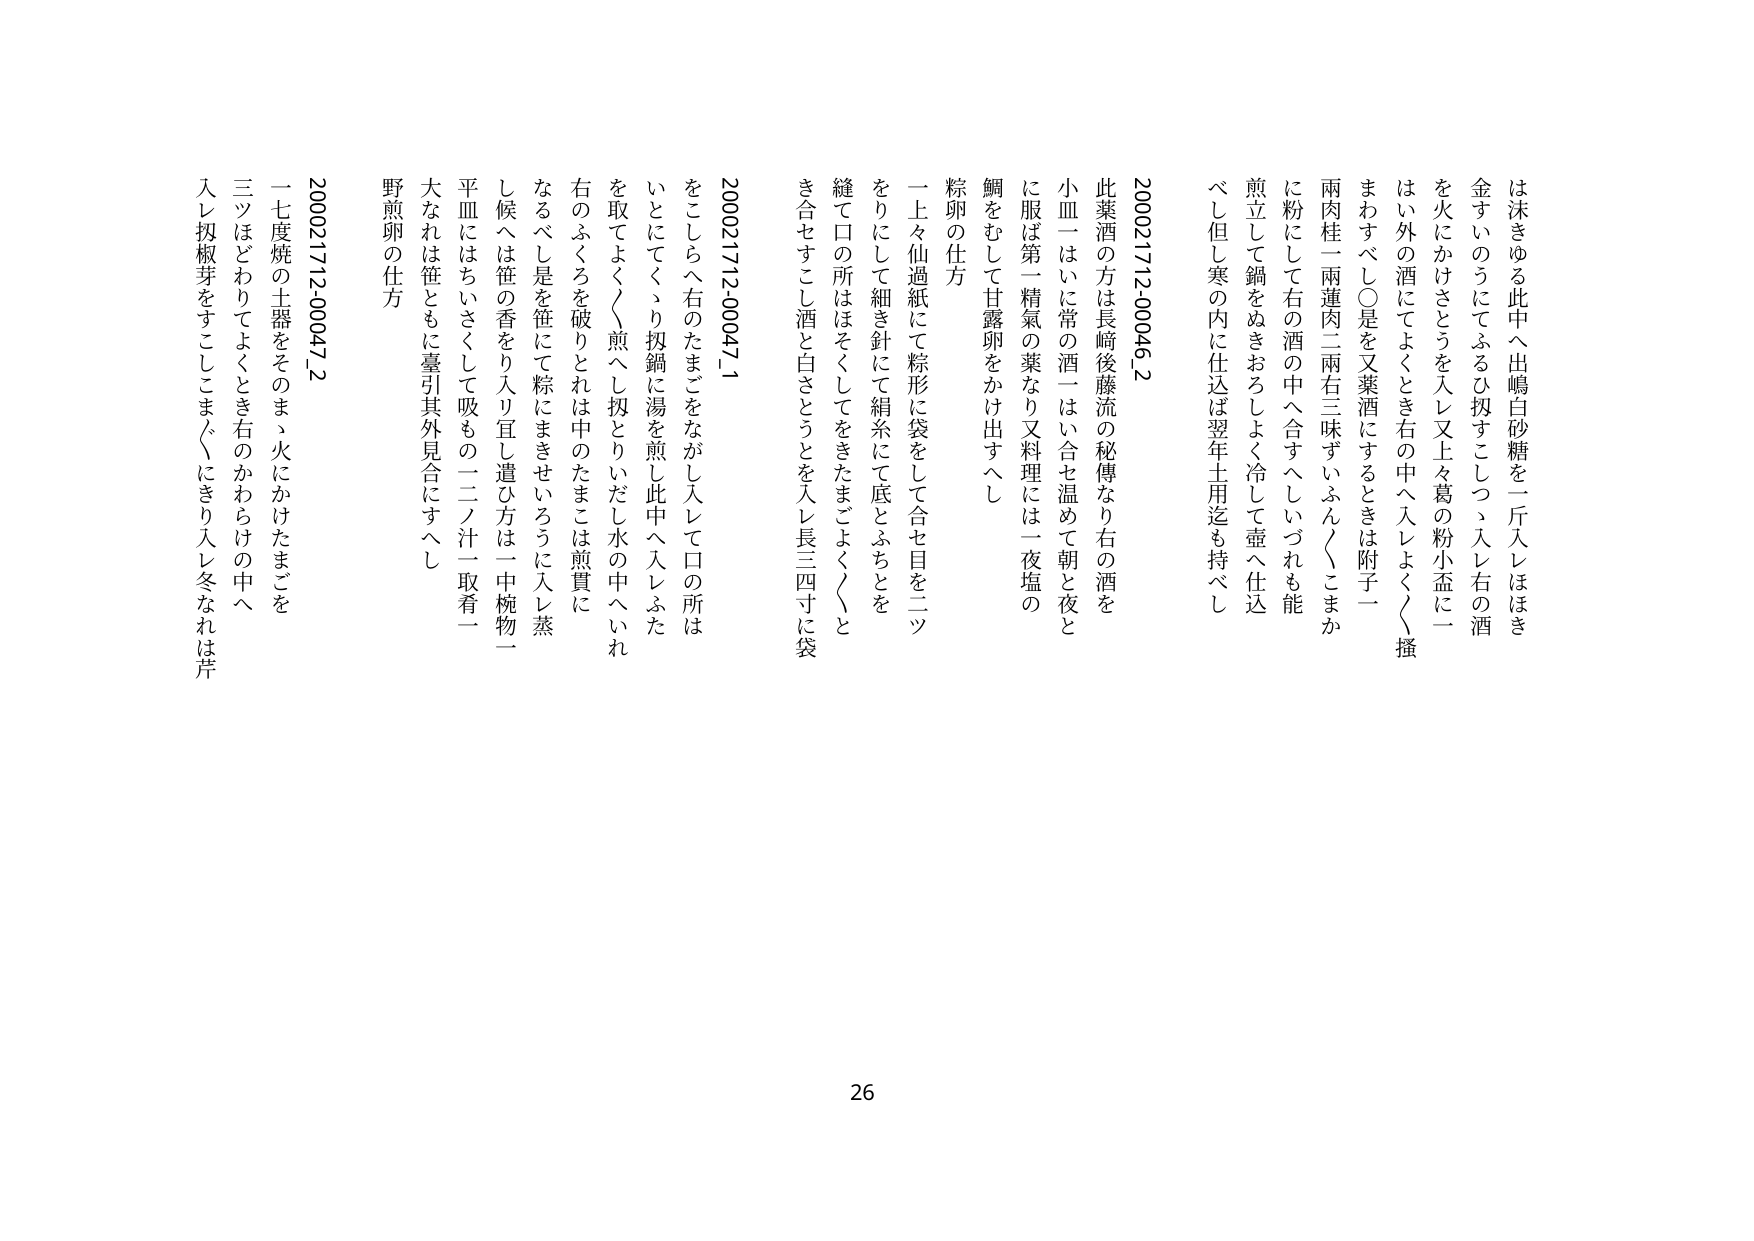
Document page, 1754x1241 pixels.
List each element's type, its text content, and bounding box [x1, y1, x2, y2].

text 平皿にはちいさくして吸もの一二ノ汁一取肴一 [450, 177, 487, 1063]
text き合セすこし酒と白さとうとを入レ長三四寸に袋 [787, 177, 825, 1063]
text 入レ扨椒芽をすこしこま〴〵にきり入レ冬なれは芹 [187, 177, 225, 1063]
text 粽卵の仕方 [937, 177, 975, 1063]
text 煎立して鍋をぬきおろしよく冷して壺へ仕込 [1237, 177, 1275, 1063]
text まわすべし○是を又薬酒にするときは附子一 [1350, 177, 1387, 1063]
text をりにして細き針にて絹糸にて底とふちとを [862, 177, 900, 1063]
text 右のふくろを破りとれは中のたまこは煎貫に [562, 177, 600, 1063]
text 三ツほどわりてよくとき右のかわらけの中へ [225, 177, 262, 1063]
text を取てよく〳〵煎へし扨とりいだし水の中へいれ [600, 177, 637, 1063]
text は沫きゆる此中へ出嶋白砂糖を一斤入レほほき [1500, 177, 1537, 1063]
text に服ば第一精氣の薬なり又料理には一夜塩の [1012, 177, 1050, 1063]
text 200021712-00046_2 [1125, 177, 1162, 1063]
text 金すいのうにてふるひ扨すこしつゝ入レ右の酒 [1462, 177, 1500, 1063]
text 縫て口の所はほそくしてをきたまごよく〳〵と [825, 177, 862, 1063]
text 200021712-00047_2 [300, 177, 337, 1063]
text に粉にして右の酒の中へ合すへしいづれも能 [1275, 177, 1312, 1063]
text 兩肉桂一兩蓮肉二兩右三味ずいふん〳〵こまか [1312, 177, 1350, 1063]
text 鯛をむして甘露卵をかけ出すへし [975, 177, 1012, 1063]
text 大なれは笹ともに臺引其外見合にすへし [412, 177, 450, 1063]
text を火にかけさとうを入レ又上々葛の粉小盃に一 [1425, 177, 1462, 1063]
text 200021712-00047_1 [712, 177, 750, 1063]
text 小皿一はいに常の酒一はい合セ温めて朝と夜と [1050, 177, 1087, 1063]
text はい外の酒にてよくとき右の中へ入レよく〳〵搔 [1387, 177, 1425, 1063]
text 此薬酒の方は長﨑後藤流の秘傳なり右の酒を [1087, 177, 1125, 1063]
text をこしらへ右のたまごをながし入レて口の所は [675, 177, 712, 1063]
text べし但し寒の内に仕込ば翌年土用迄も持べし [1200, 177, 1237, 1063]
text 野煎卵の仕方 [375, 177, 412, 1063]
text 一七度焼の土器をそのまゝ火にかけたまごを [262, 177, 300, 1063]
text し候へは笹の香をり入リ冝し遣ひ方は一中椀物一 [487, 177, 525, 1063]
text いとにてくゝり扨鍋に湯を煎し此中へ入レふた [637, 177, 675, 1063]
text なるべし是を笹にて粽にまきせいろうに入レ蒸 [525, 177, 562, 1063]
text 一上々仙過紙にて粽形に袋をして合セ目を二ツ [900, 177, 937, 1063]
